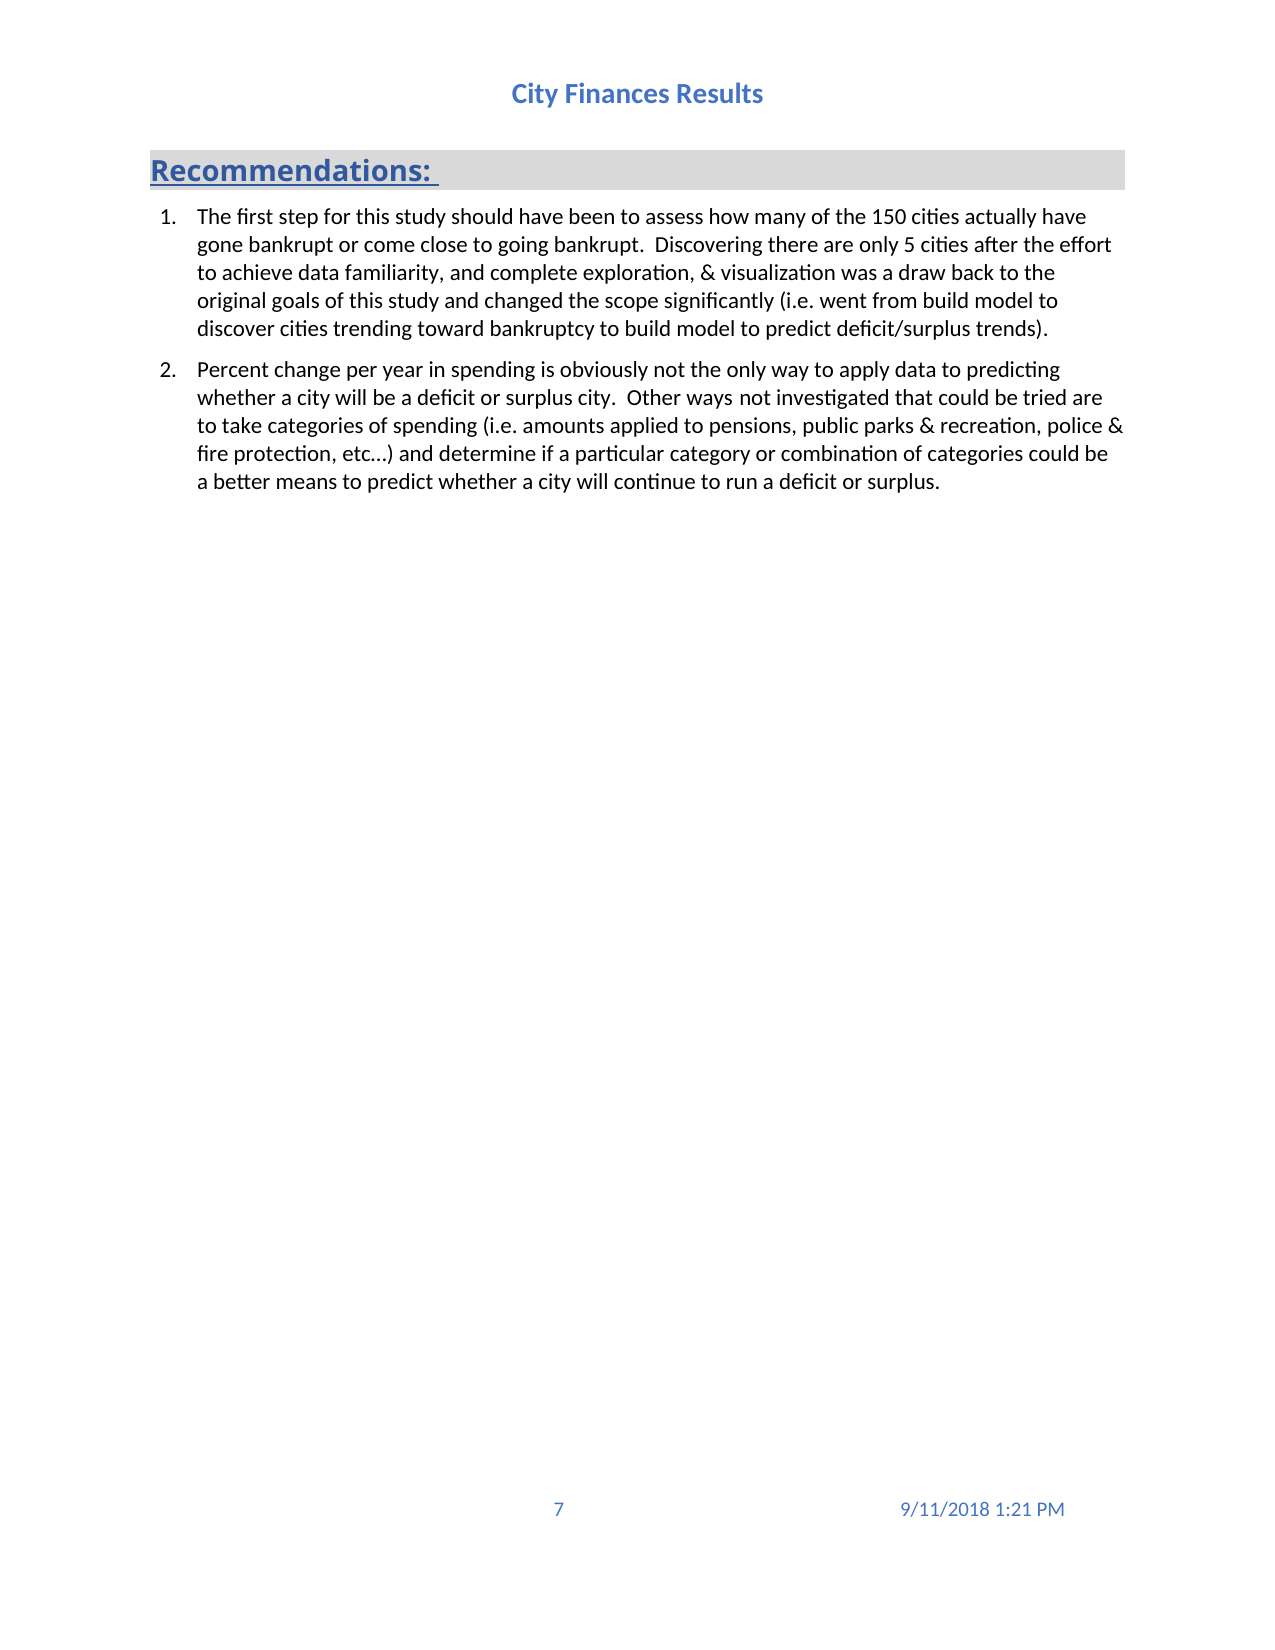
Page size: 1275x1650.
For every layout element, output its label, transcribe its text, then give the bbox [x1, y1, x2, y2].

list The first step for this study should have been to assess how many of the 150 cities actually have gone bankrupt or come close to going bankrupt. Discovering there are only 5 cities after the effort to achieve data familiarity, and complete exploration, & visualization was a draw back to the original goals of this study and changed the scope significantly (i.e. went from build model to discover cities trending toward bankruptcy to build model to predict deficit/surplus trends). [159, 202, 1125, 342]
list Percent change per year in spending is obviously not the only way to apply data to predicting whether a city will be a deficit or surplus city. Other ways not investigated that could be tried are to take categories of spending (i.e. amounts applied to pensions, public parks & recreation, police & fire protection, etc…) and determine if a particular category or combination of categories could be a better means to predict whether a city will continue to run a deficit or surplus. [159, 355, 1125, 495]
subtitle Recommendations: [150, 150, 1125, 190]
